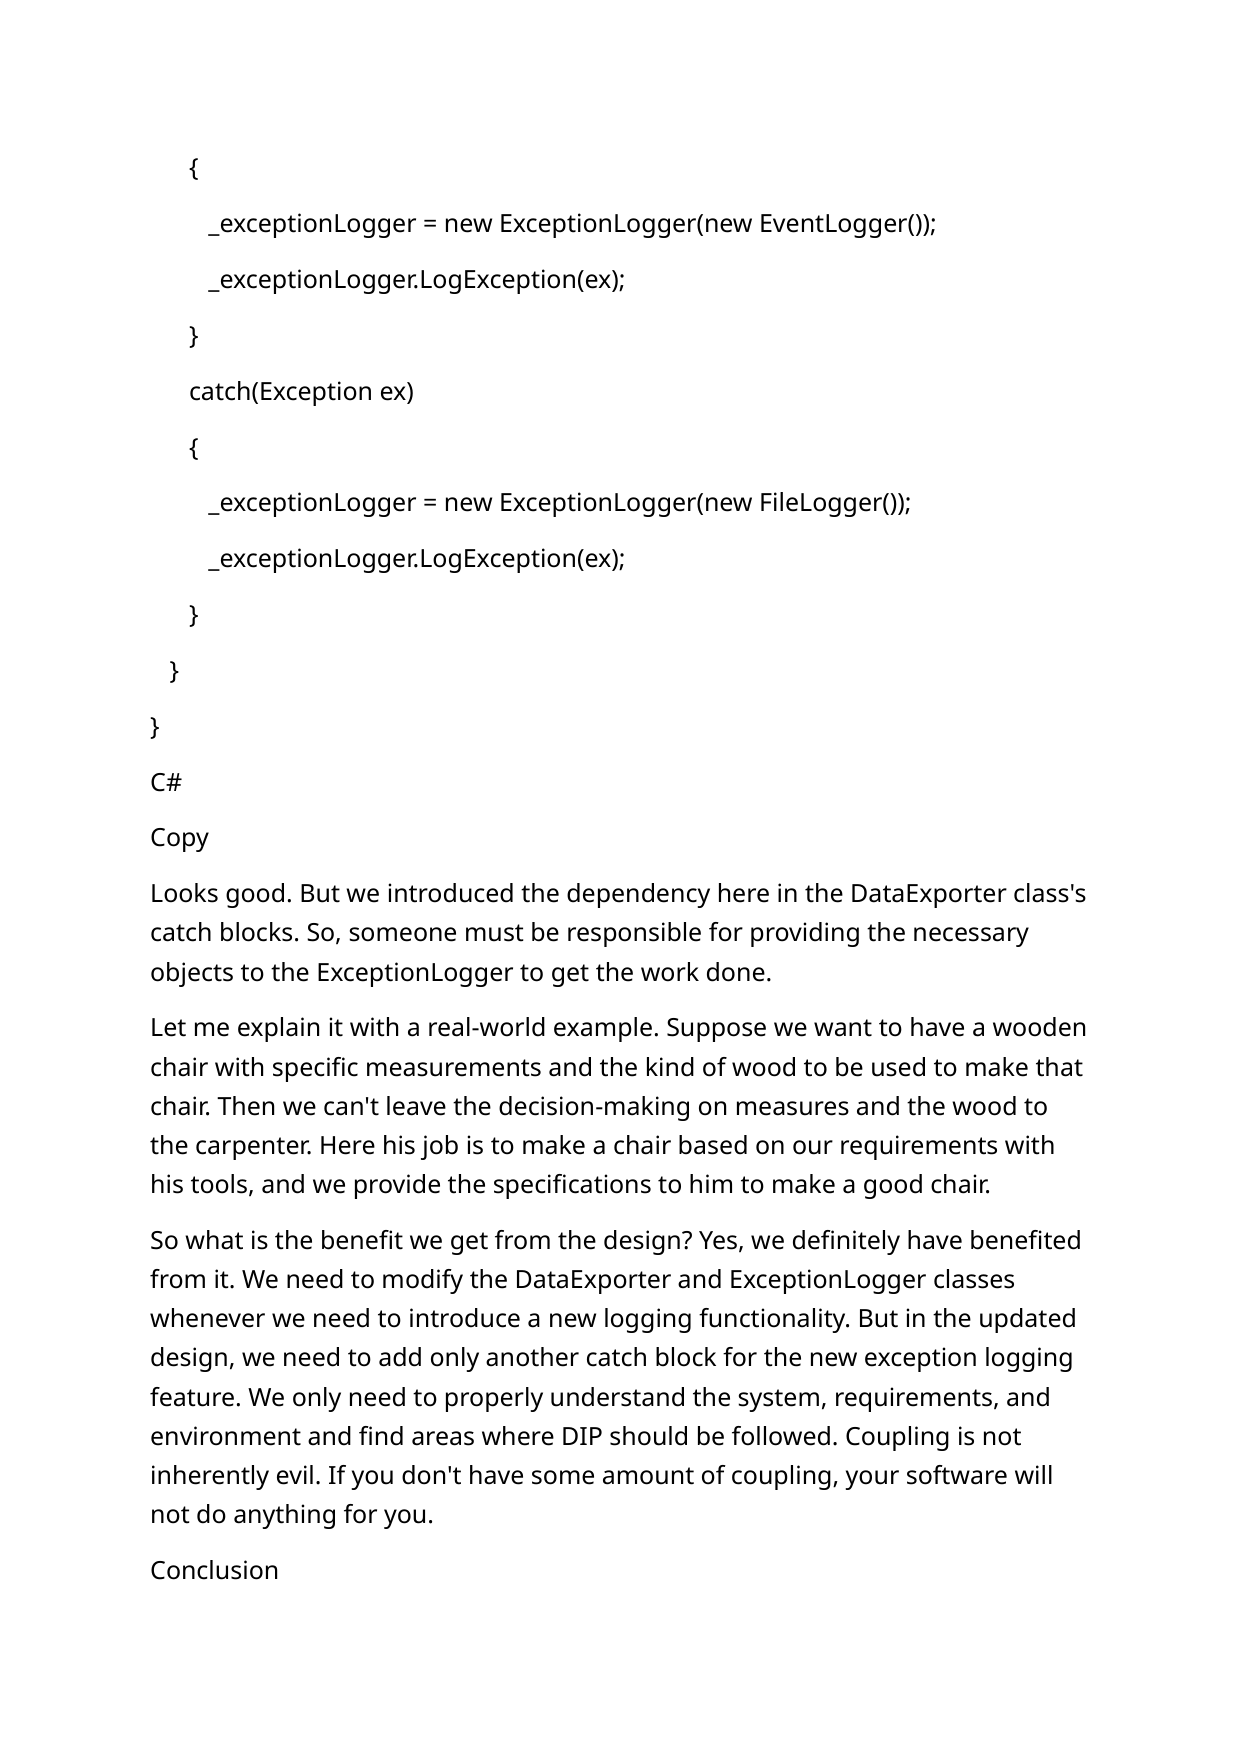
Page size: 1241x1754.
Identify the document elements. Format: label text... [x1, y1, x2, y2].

text { [150, 429, 1090, 463]
text _exceptionLogger.LogException(ex); [150, 541, 1090, 575]
text } [150, 652, 1090, 687]
text Copy [150, 820, 1090, 854]
text _exceptionLogger = new ExceptionLogger(new EventLogger()); [150, 206, 1090, 240]
text _exceptionLogger.LogException(ex); [150, 262, 1090, 296]
text Let me explain it with a real-world example. Suppose we want to have a wooden chair with specific measurements and the kind of wood to be used to make that chair. Then we can't leave the decision-making on measures and the wood to the carpenter. Here his job is to make a chair based on our requirements with his tools, and we provide the specifications to him to make a good chair. [150, 1010, 1090, 1201]
text C# [150, 764, 1090, 798]
text _exceptionLogger = new ExceptionLogger(new FileLogger()); [150, 485, 1090, 519]
text { [150, 150, 1090, 184]
text } [150, 317, 1090, 352]
text Conclusion [150, 1552, 1090, 1587]
text Looks good. But we introduced the dependency here in the DataExporter class's catch blocks. So, someone must be responsible for providing the necessary objects to the ExceptionLogger to get the work done. [150, 876, 1090, 988]
text } [150, 597, 1090, 631]
text } [150, 708, 1090, 742]
text catch(Exception ex) [150, 373, 1090, 407]
text So what is the benefit we get from the design? Yes, we definitely have benefited from it. We need to modify the DataExporter and ExceptionLogger classes whenever we need to introduce a new logging functionality. But in the updated design, we need to add only another catch block for the new exception logging feature. We only need to properly understand the system, requirements, and environment and find areas where DIP should be followed. Coupling is not inherently evil. If you don't have some amount of coupling, your software will not do anything for you. [150, 1222, 1090, 1531]
